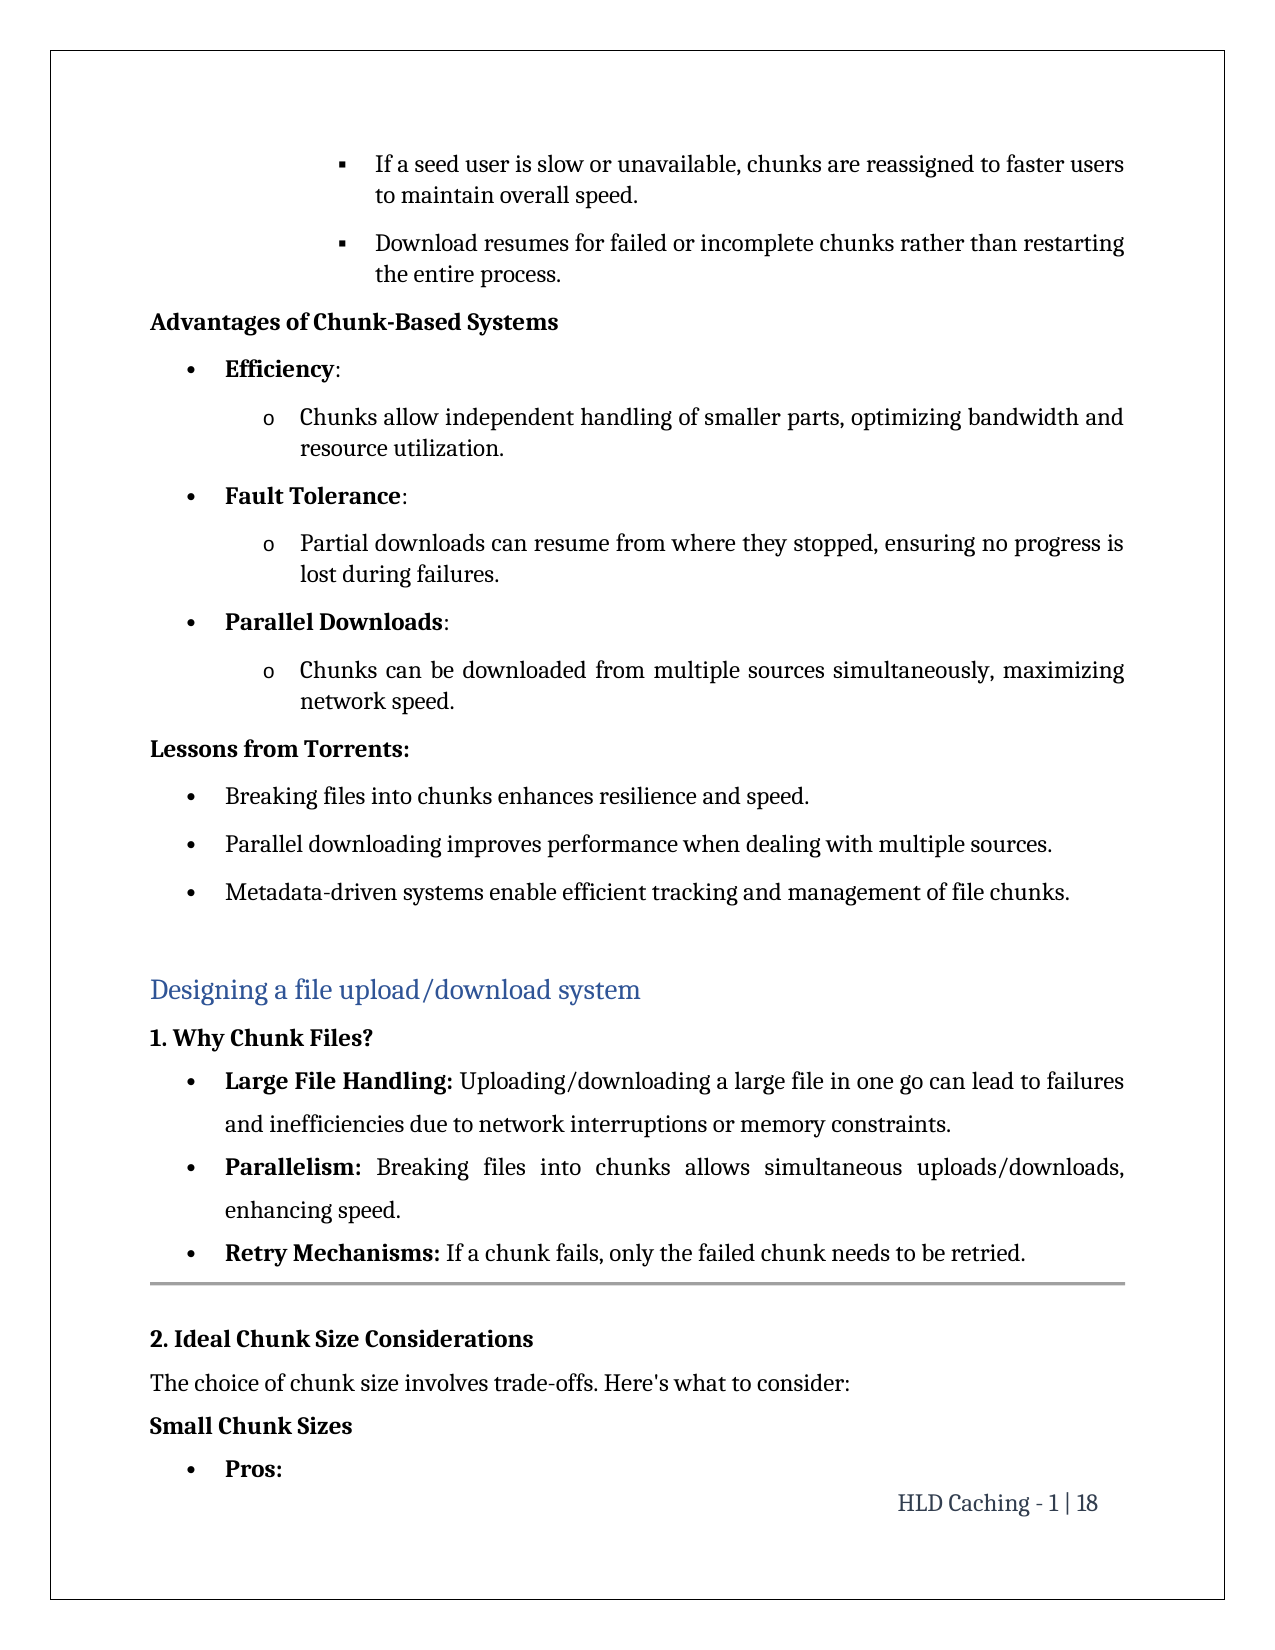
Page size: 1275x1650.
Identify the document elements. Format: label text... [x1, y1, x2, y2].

subtitle Designing a file upload/download system [150, 973, 1125, 1007]
list Large File Handling: Uploading/downloading a large file in one go can lead to failures and inefficiencies due to network interruptions or memory constraints. [187, 1067, 1125, 1138]
list Metadata-driven systems enable efficient tracking and management of file chunks. [187, 878, 1125, 906]
list Chunks allow independent handling of smaller parts, optimizing bandwidth and resource utilization. [262, 403, 1125, 463]
list If a seed user is slow or unavailable, chunks are reassigned to faster users to maintain overall speed. [337, 150, 1125, 210]
list Partial downloads can resume from where they stopped, ensuring no progress is lost during failures. [262, 529, 1125, 589]
list Efficiency: [187, 355, 1125, 384]
list Parallel Downloads: [187, 608, 1125, 637]
text Small Chunk Sizes [150, 1412, 1125, 1440]
text 2. Ideal Chunk Size Considerations [150, 1325, 1125, 1354]
list Retry Mechanisms: If a chunk fails, only the failed chunk needs to be retried. [187, 1239, 1125, 1268]
list Fault Tolerance: [187, 482, 1125, 510]
text The choice of chunk size involves trade-offs. Here's what to consider: [150, 1368, 1125, 1397]
list Parallel downloading improves performance when dealing with multiple sources. [187, 830, 1125, 859]
list Chunks can be downloaded from multiple sources simultaneously, maximizing network speed. [262, 656, 1125, 716]
text 1. Why Chunk Files? [150, 1023, 1125, 1052]
list Parallelism: Breaking files into chunks allows simultaneous uploads/downloads, enhancing speed. [187, 1153, 1125, 1225]
list Pros: [187, 1455, 1125, 1483]
text Lessons from Torrents: [150, 734, 1125, 763]
list Download resumes for failed or incomplete chunks rather than restarting the entire process. [337, 229, 1125, 288]
list Breaking files into chunks enhances resilience and speed. [187, 782, 1125, 811]
text Advantages of Chunk-Based Systems [150, 307, 1125, 336]
